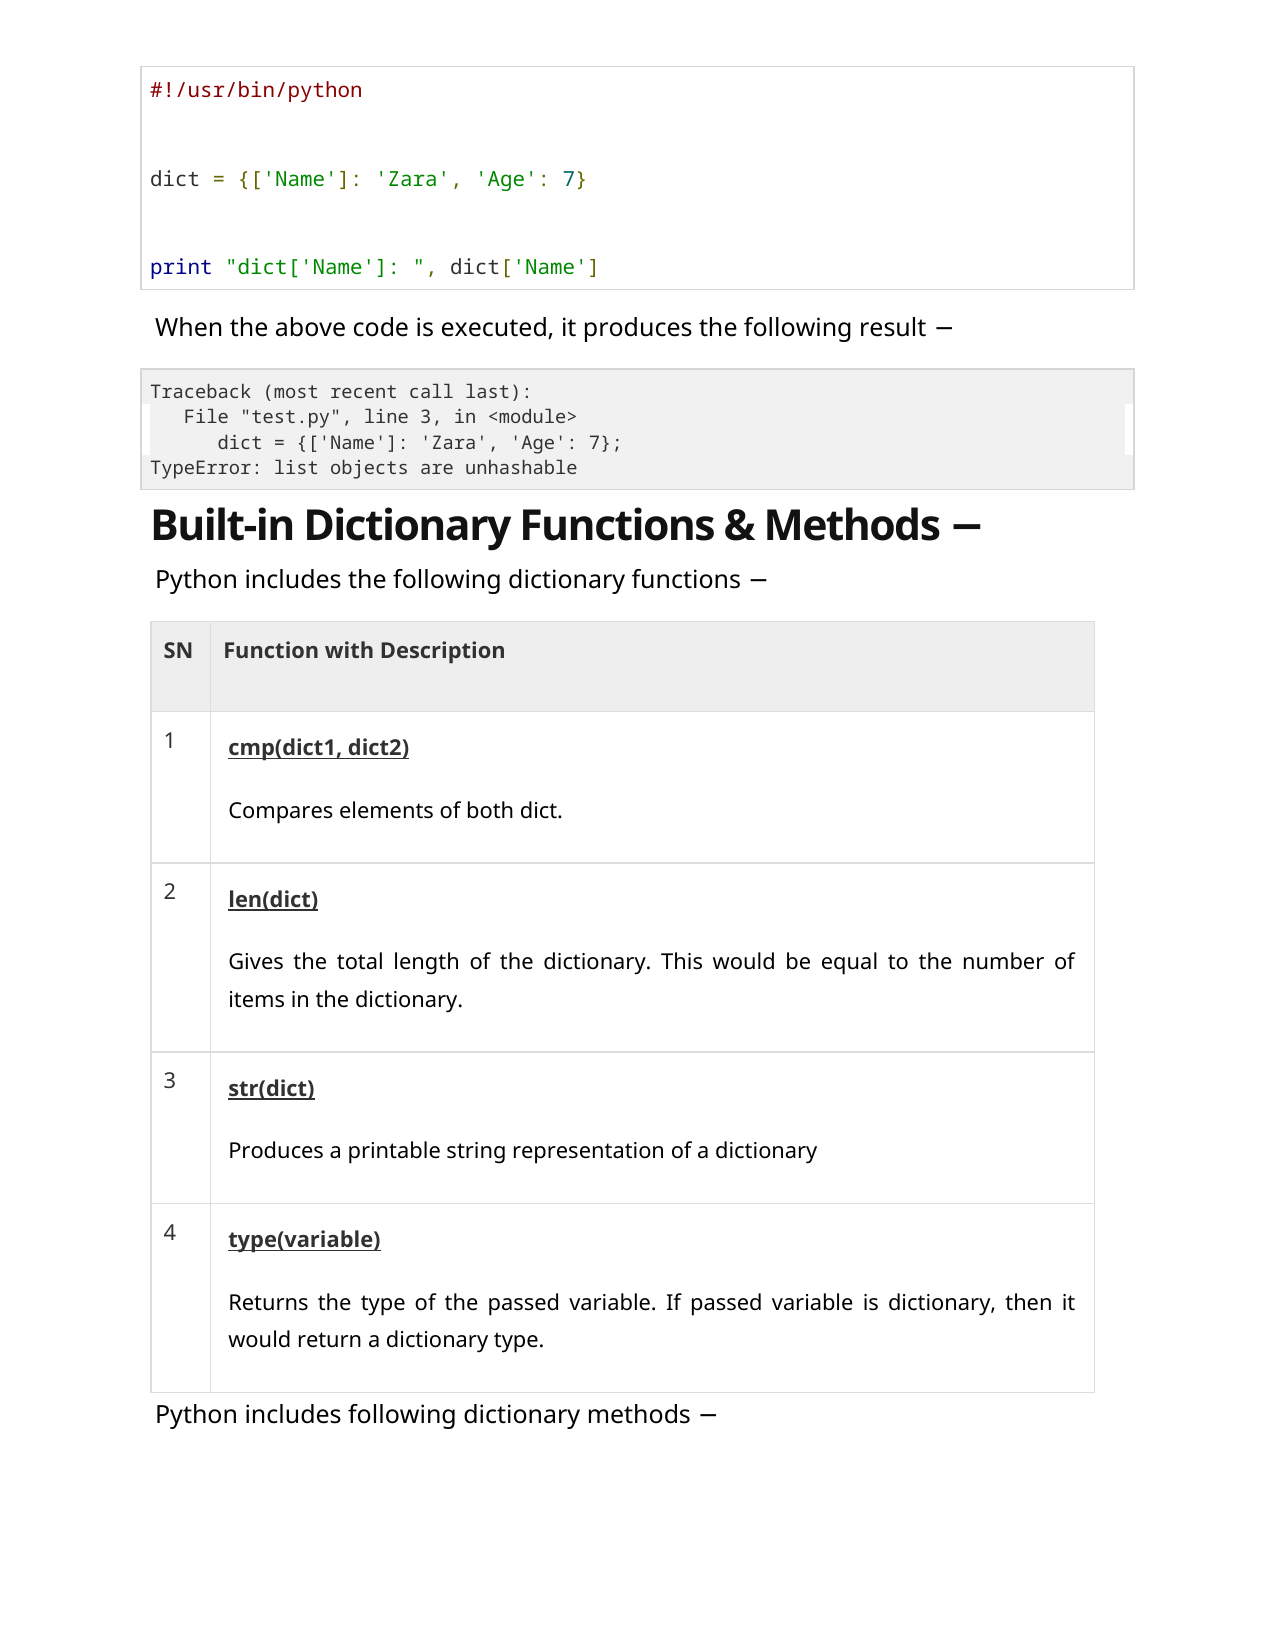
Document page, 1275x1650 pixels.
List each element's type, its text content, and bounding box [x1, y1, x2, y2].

text File "test.py", line 3, in <module> [150, 404, 1125, 429]
text TypeError: list objects are unhashable [142, 445, 1133, 489]
subtitle Built-in Dictionary Functions & Methods − [150, 495, 1120, 553]
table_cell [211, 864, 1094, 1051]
text Python includes the following dictionary functions − [155, 558, 1120, 596]
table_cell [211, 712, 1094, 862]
text Traceback (most recent call last): [142, 370, 1133, 404]
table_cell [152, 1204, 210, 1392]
text print "dict['Name']: ", dict['Name'] [142, 242, 1133, 289]
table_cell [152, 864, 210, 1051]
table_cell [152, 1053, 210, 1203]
text dict = {['Name']: 'Zara', 'Age': 7} [142, 154, 1133, 192]
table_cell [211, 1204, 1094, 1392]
text #!/usr/bin/python [142, 67, 1133, 104]
text Python includes following dictionary methods − [155, 1393, 1120, 1431]
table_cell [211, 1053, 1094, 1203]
text dict = {['Name']: 'Zara', 'Age': 7}; [150, 429, 1125, 445]
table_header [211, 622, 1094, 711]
text When the above code is executed, it produces the following result − [155, 306, 1120, 343]
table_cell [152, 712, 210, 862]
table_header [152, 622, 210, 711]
